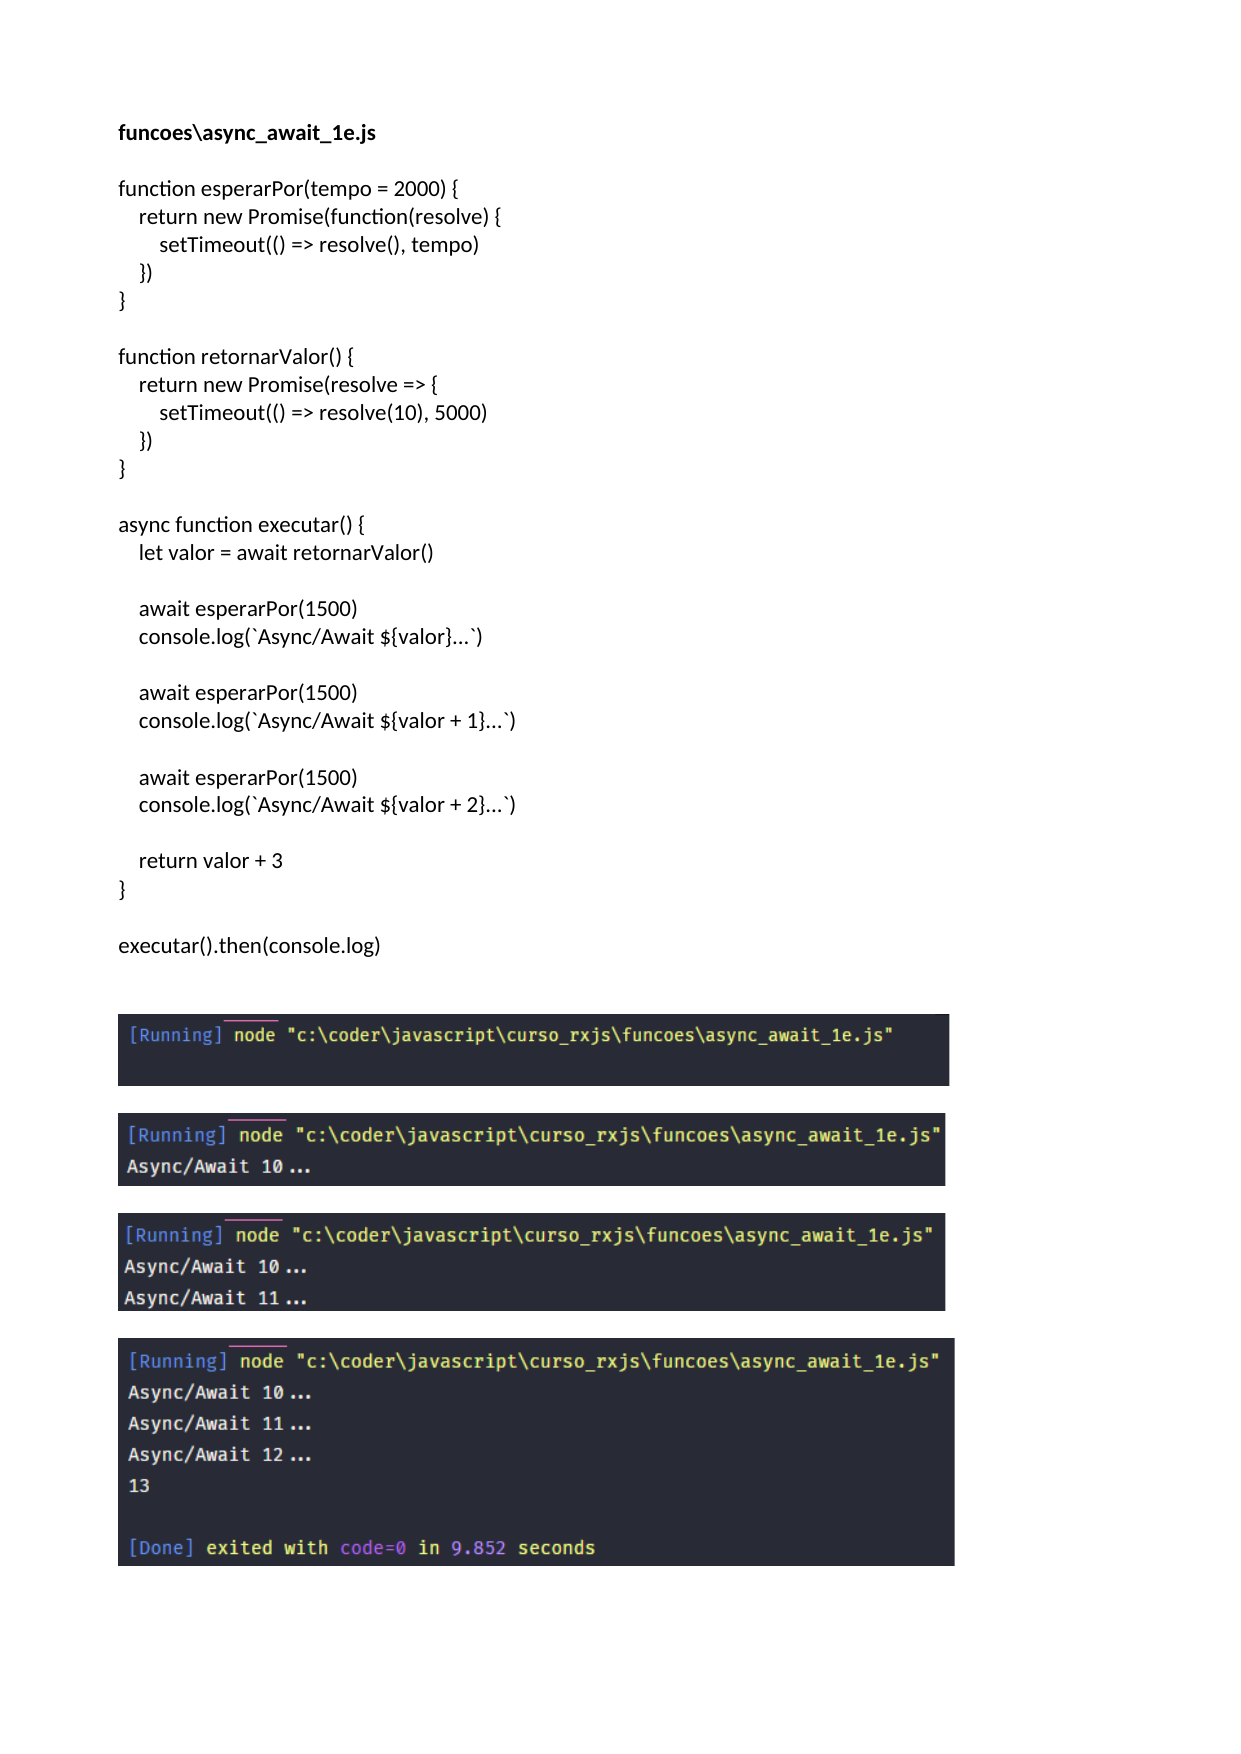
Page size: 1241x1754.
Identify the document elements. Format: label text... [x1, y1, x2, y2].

text executar().then(console.log) [118, 931, 1122, 959]
text setTimeout(() => resolve(), tempo) [118, 230, 1122, 258]
text } [118, 286, 1122, 314]
picture [118, 1014, 950, 1086]
text await esperarPor(1500) [118, 594, 1122, 622]
text await esperarPor(1500) [118, 678, 1122, 707]
text console.log(`Async/Await ${valor}...`) [118, 622, 1122, 651]
text funcoes\async_await_1e.js [118, 118, 1122, 146]
text async function executar() { [118, 510, 1122, 538]
text return new Promise(resolve => { [118, 370, 1122, 398]
text }) [118, 258, 1122, 286]
text }) [118, 426, 1122, 454]
text return valor + 3 [118, 847, 1122, 875]
text setTimeout(() => resolve(10), 5000) [118, 398, 1122, 426]
text return new Promise(function(resolve) { [118, 202, 1122, 230]
text console.log(`Async/Await ${valor + 2}...`) [118, 791, 1122, 819]
text } [118, 875, 1122, 903]
text } [118, 454, 1122, 482]
text function esperarPor(tempo = 2000) { [118, 174, 1122, 202]
text await esperarPor(1500) [118, 763, 1122, 791]
picture [118, 1338, 955, 1566]
picture [118, 1113, 946, 1186]
text console.log(`Async/Await ${valor + 1}...`) [118, 707, 1122, 734]
text function retornarValor() { [118, 342, 1122, 370]
picture [118, 1213, 946, 1311]
text let valor = await retornarValor() [118, 538, 1122, 566]
